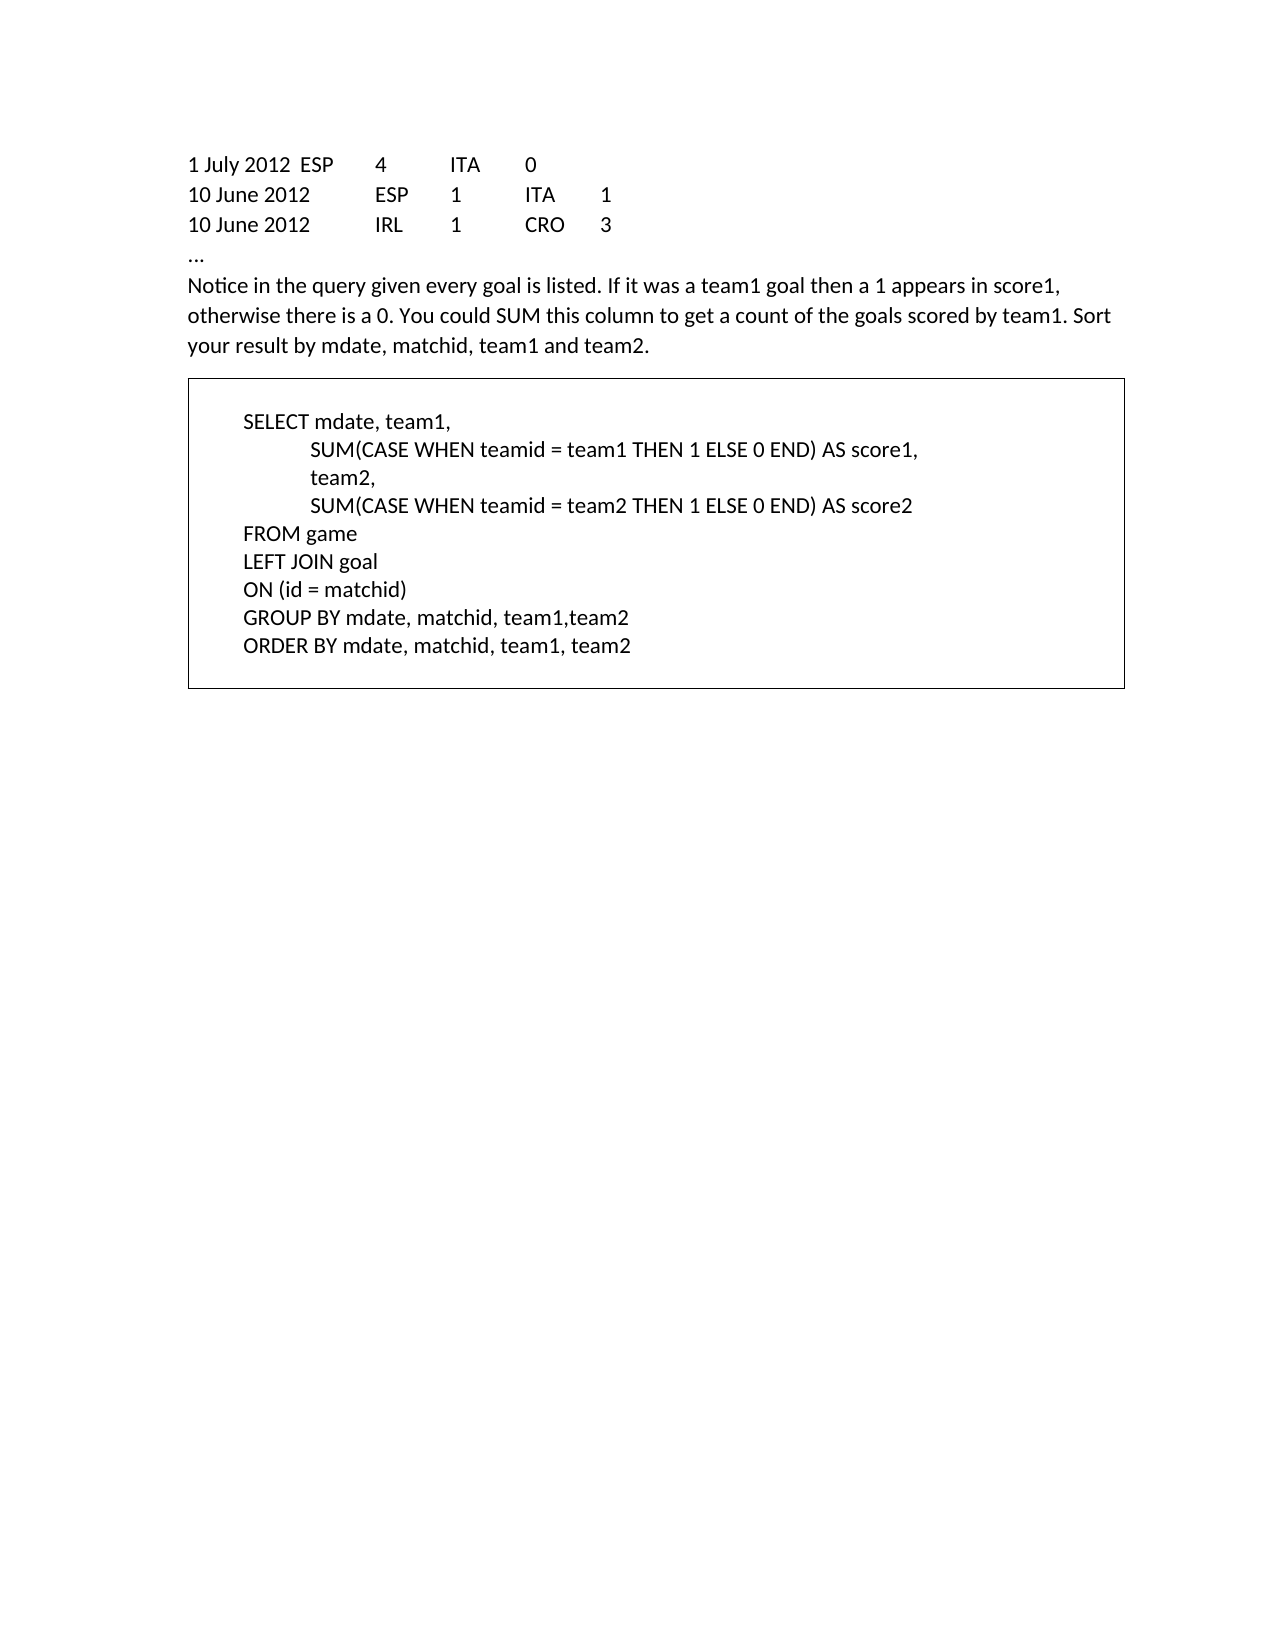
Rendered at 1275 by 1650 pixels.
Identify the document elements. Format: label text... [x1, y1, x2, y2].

list Notice in the query given every goal is listed. If it was a team1 goal then a 1 appears in score1, otherwise there is a 0. You could SUM this column to get a count of the goals scored by team1. Sort your result by mdate, matchid, team1 and team2. [187, 271, 1125, 359]
list 10 June 2012 ESP 1 ITA 1 [187, 180, 1125, 208]
table_header SELECT mdate, team1, SUM(CASE WHEN teamid = team1 THEN 1 ELSE 0 END) AS score1, team2, SUM(CASE WHEN teamid = team2 THEN 1 ELSE 0 END) AS score2 FROM game LEFT JOIN goal ON (id = matchid) GROUP BY mdate, matchid, team1,team2 ORDER BY mdate, matchid, team1, team2 [189, 379, 1124, 687]
list ... [187, 241, 1125, 269]
list 10 June 2012 IRL 1 CRO 3 [187, 210, 1125, 238]
list 1 July 2012 ESP 4 ITA 0 [187, 150, 1125, 178]
